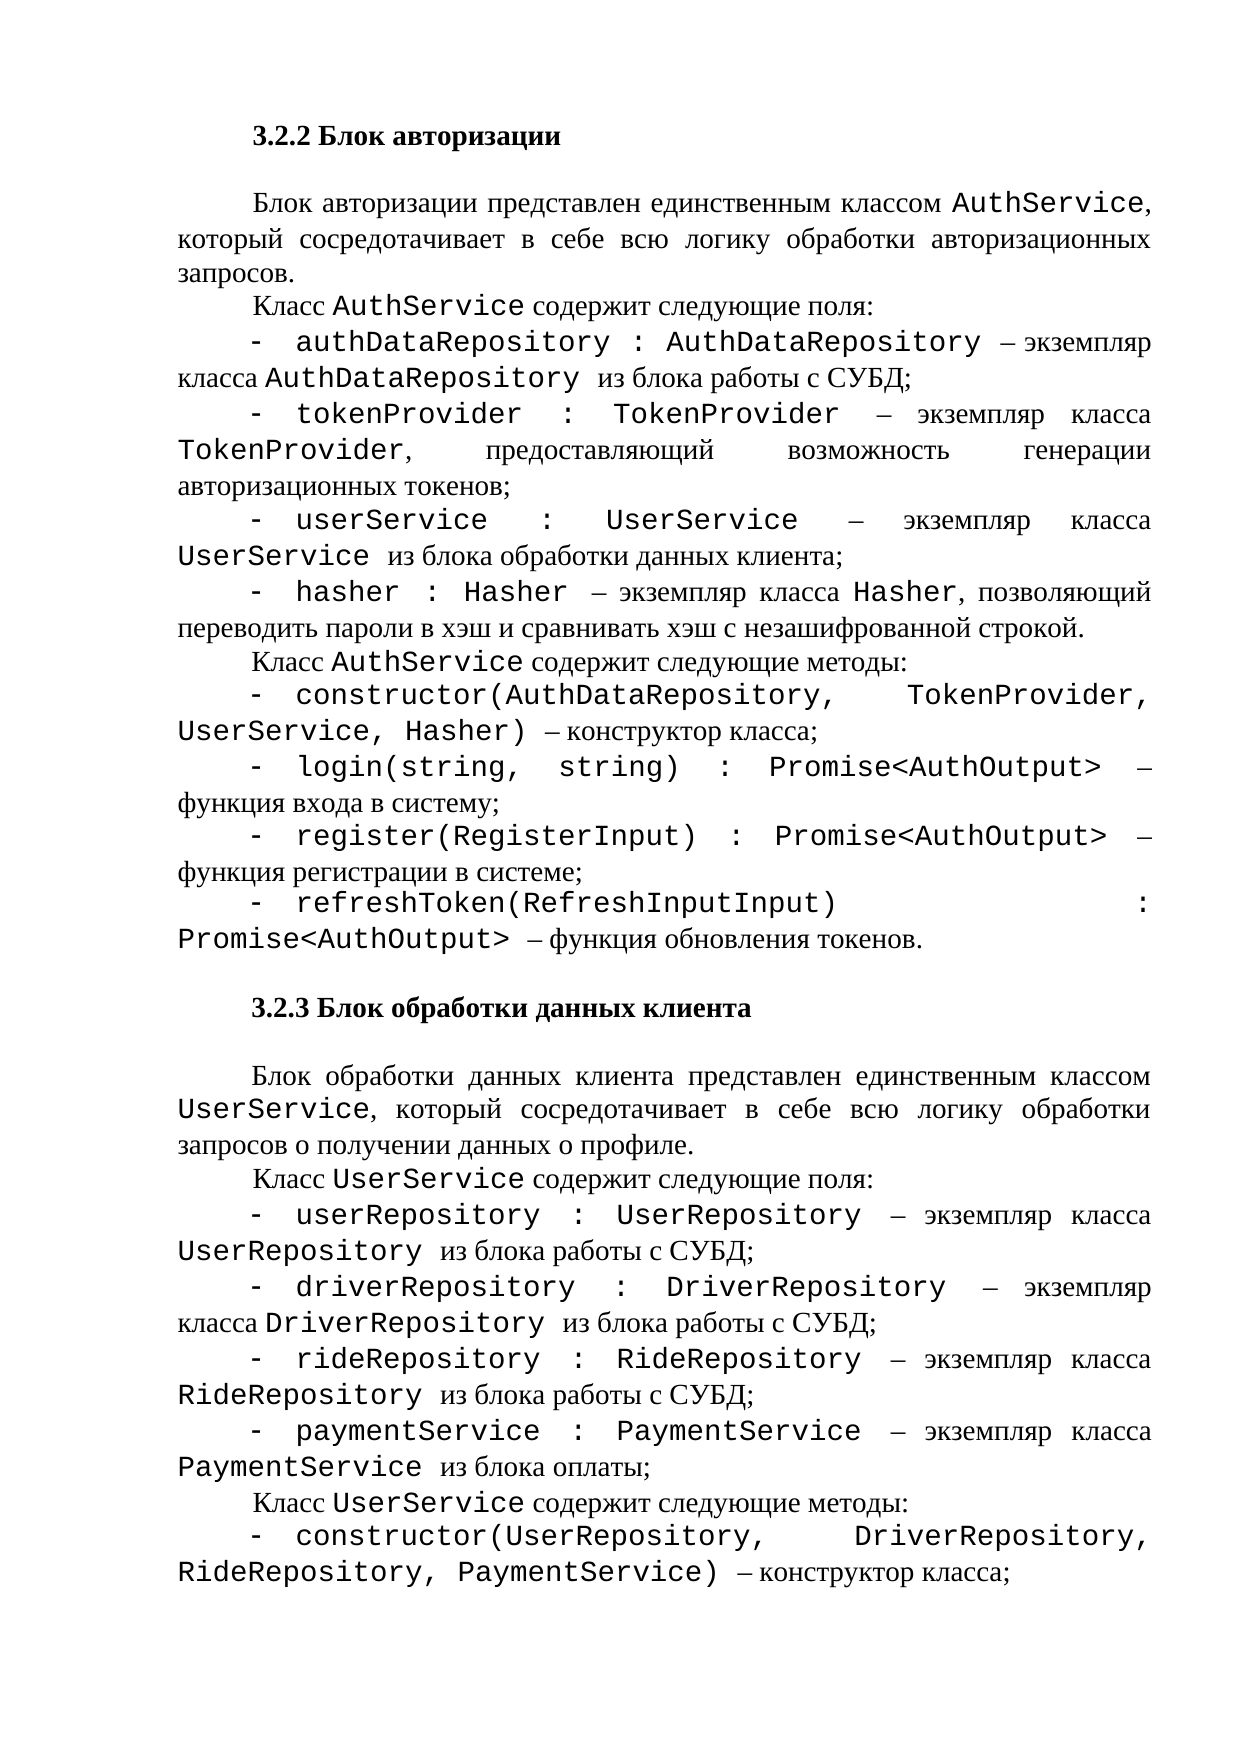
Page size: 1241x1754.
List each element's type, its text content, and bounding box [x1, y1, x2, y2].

text Блок авторизации представлен единственным классом AuthService, который сосредотачивает в себе всю логику обработки авторизационных запросов. [177, 185, 1152, 288]
text Класс AuthService содержит следующие поля: [177, 288, 1152, 324]
list driverRepository : DriverRepository – экземпляр класса DriverRepository из блока работы с СУБД; [177, 1269, 1152, 1341]
text Класс UserService содержит следующие поля: [177, 1161, 1152, 1197]
list constructor(UserRepository, DriverRepository, RideRepository, PaymentService) – конструктор класса; [177, 1521, 1152, 1590]
list hasher : Hasher – экземпляр класса Hasher, позволяющий переводить пароли в хэш и сравнивать хэш с незашифрованной строкой. [177, 574, 1152, 644]
subtitle 3.2.2 Блок авторизации [177, 118, 1152, 152]
list userService : UserService – экземпляр класса UserService из блока обработки данных клиента; [177, 502, 1152, 574]
text Класс AuthService содержит следующие методы: [177, 644, 1152, 680]
text Класс UserService содержит следующие методы: [177, 1485, 1152, 1521]
list authDataRepository : AuthDataRepository – экземпляр класса AuthDataRepository из блока работы с СУБД; [177, 324, 1152, 396]
list refreshToken(RefreshInputInput) : Promise<AuthOutput> – функция обновления токенов. [177, 888, 1152, 957]
subtitle 3.2.3 Блок обработки данных клиента [177, 991, 1152, 1024]
list login(string, string) : Promise<AuthOutput> – функция входа в систему; [177, 749, 1152, 818]
list constructor(AuthDataRepository, TokenProvider, UserService, Hasher) – конструктор класса; [177, 680, 1152, 749]
list paymentService : PaymentService – экземпляр класса PaymentService из блока оплаты; [177, 1413, 1152, 1485]
list register(RegisterInput) : Promise<AuthOutput> – функция регистрации в системе; [177, 818, 1152, 888]
list rideRepository : RideRepository – экземпляр класса RideRepository из блока работы с СУБД; [177, 1341, 1152, 1413]
list userRepository : UserRepository – экземпляр класса UserRepository из блока работы с СУБД; [177, 1197, 1152, 1269]
list tokenProvider : TokenProvider – экземпляр класса TokenProvider, предоставляющий возможность генерации авторизационных токенов; [177, 396, 1152, 502]
text Блок обработки данных клиента представлен единственным классом UserService, который сосредотачивает в себе всю логику обработки запросов о получении данных о профиле. [177, 1058, 1152, 1161]
